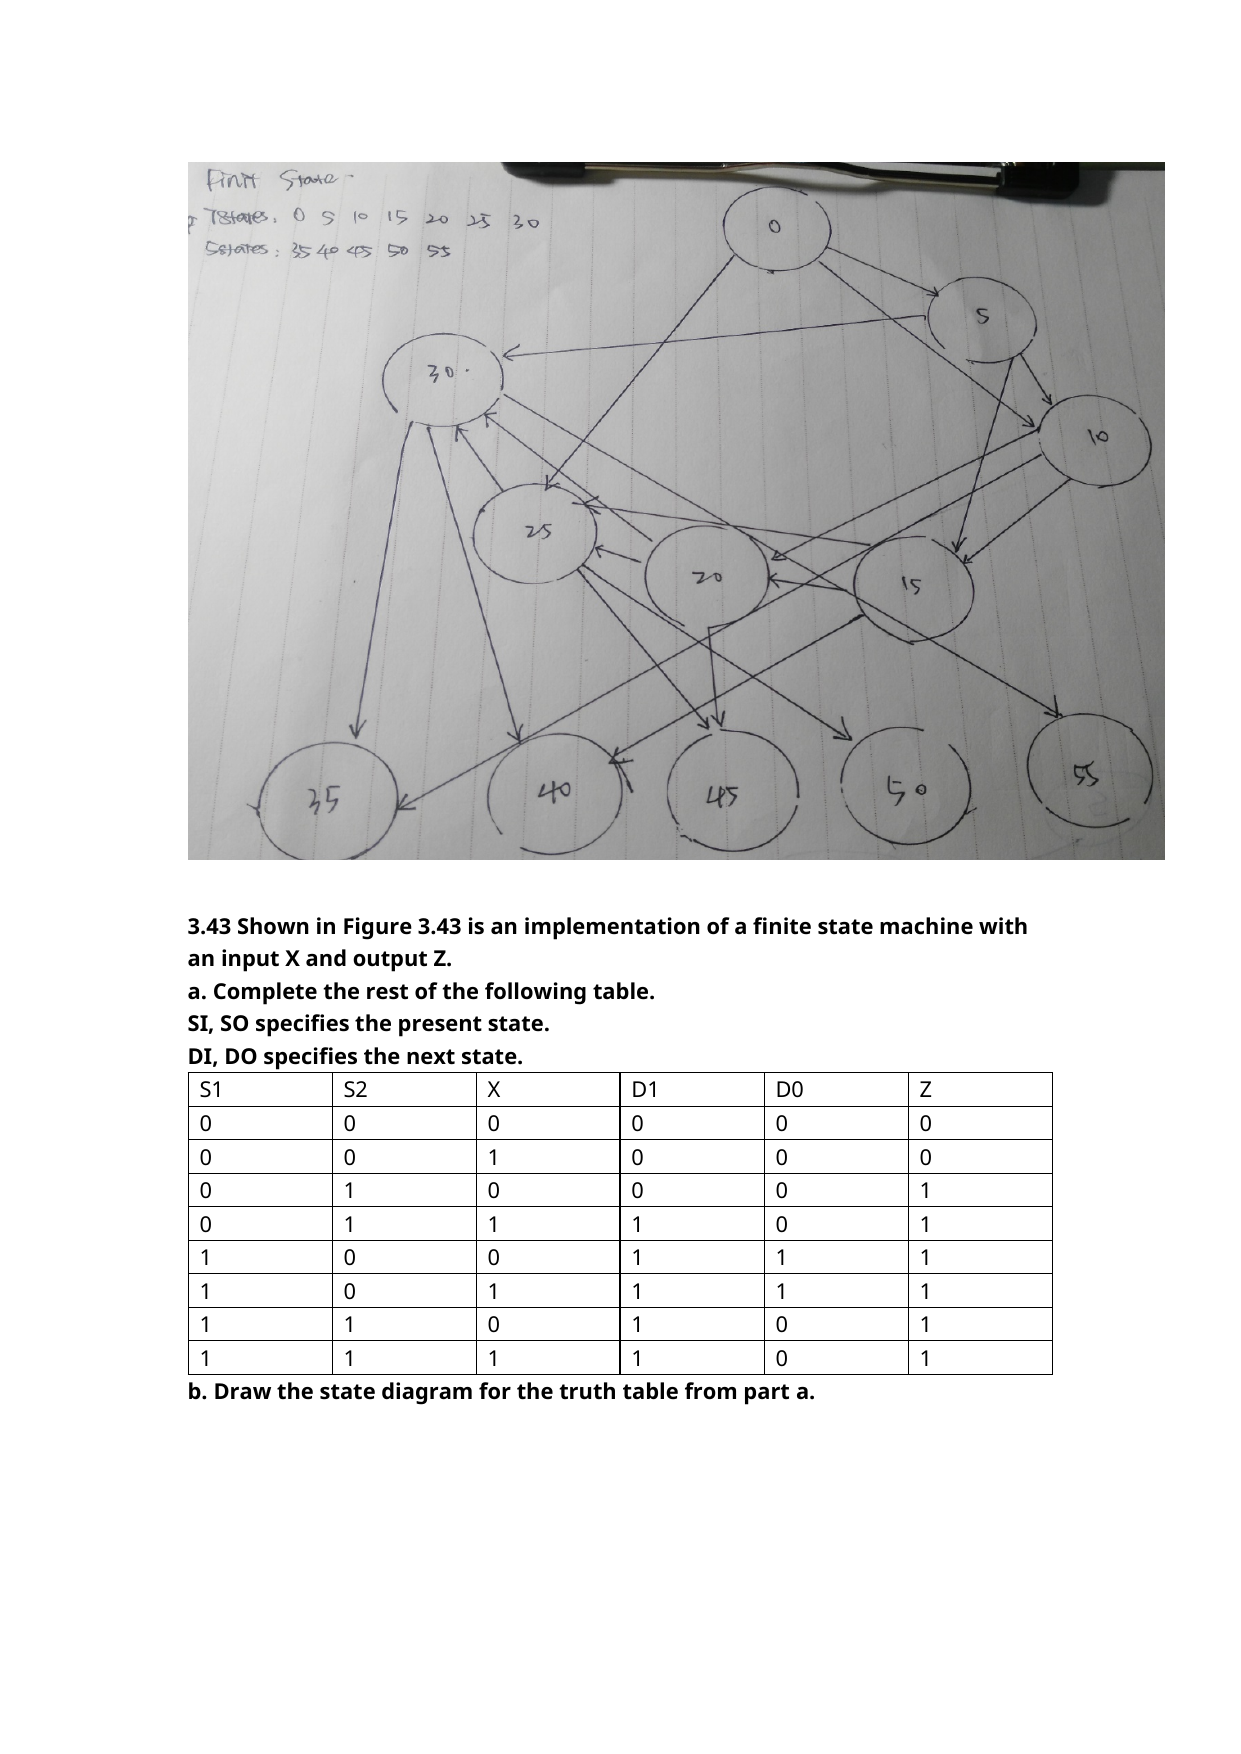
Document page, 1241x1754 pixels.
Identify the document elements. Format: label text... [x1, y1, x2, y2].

text SI, SO specifies the present state. [187, 1007, 1053, 1039]
table_header D0 [765, 1073, 908, 1106]
table_cell 0 [333, 1241, 476, 1273]
table_cell 1 [909, 1207, 1052, 1240]
table_cell 1 [333, 1207, 476, 1240]
table_cell 1 [909, 1174, 1052, 1206]
table_cell 1 [189, 1274, 332, 1307]
table_cell 1 [621, 1207, 764, 1240]
table_cell 0 [909, 1107, 1052, 1139]
table_header X [477, 1073, 619, 1106]
table_cell 1 [909, 1241, 1052, 1273]
table_cell 0 [189, 1140, 332, 1173]
table_cell 1 [333, 1341, 476, 1374]
table_header S1 [189, 1073, 332, 1106]
table_header Z [909, 1073, 1052, 1106]
table_cell 1 [621, 1274, 764, 1307]
text DI, DO specifies the next state. [187, 1039, 1053, 1072]
table_cell 0 [477, 1241, 619, 1273]
table_cell 0 [765, 1174, 908, 1206]
table_cell 0 [765, 1341, 908, 1374]
table_cell 0 [189, 1207, 332, 1240]
table_cell 0 [477, 1107, 619, 1139]
table_cell 0 [333, 1107, 476, 1139]
table_cell 1 [621, 1341, 764, 1374]
table_cell 1 [189, 1308, 332, 1340]
table_cell 0 [621, 1107, 764, 1139]
table_cell 1 [765, 1274, 908, 1307]
table_cell 0 [621, 1140, 764, 1173]
table_cell 0 [477, 1174, 619, 1206]
table_cell 0 [765, 1107, 908, 1139]
table_header D1 [621, 1073, 764, 1106]
table_cell 1 [477, 1341, 619, 1374]
table_cell 1 [909, 1274, 1052, 1307]
text a. Complete the rest of the following table. [187, 974, 1053, 1007]
table_cell 0 [765, 1140, 908, 1173]
table_cell 0 [765, 1207, 908, 1240]
table_cell 0 [333, 1140, 476, 1173]
table_cell 0 [765, 1308, 908, 1340]
table_cell 1 [909, 1308, 1052, 1340]
table_cell 1 [621, 1241, 764, 1273]
picture [188, 162, 1165, 860]
table_cell 1 [189, 1241, 332, 1273]
table_header S2 [333, 1073, 476, 1106]
table_cell 1 [909, 1341, 1052, 1374]
table_cell 1 [333, 1174, 476, 1206]
text b. Draw the state diagram for the truth table from part a. [187, 1375, 1053, 1407]
table_cell 1 [189, 1341, 332, 1374]
table_cell 0 [189, 1174, 332, 1206]
table_cell 1 [477, 1274, 619, 1307]
table_cell 1 [765, 1241, 908, 1273]
text 3.43 Shown in Figure 3.43 is an implementation of a finite state machine with an input X and output Z. [187, 909, 1053, 974]
table_cell 1 [477, 1207, 619, 1240]
table_cell 0 [189, 1107, 332, 1139]
table_cell 1 [477, 1140, 619, 1173]
table_cell 1 [333, 1308, 476, 1340]
table_cell 0 [621, 1174, 764, 1206]
table_cell 0 [909, 1140, 1052, 1173]
table_cell 0 [333, 1274, 476, 1307]
table_cell 1 [621, 1308, 764, 1340]
table_cell 0 [477, 1308, 619, 1340]
